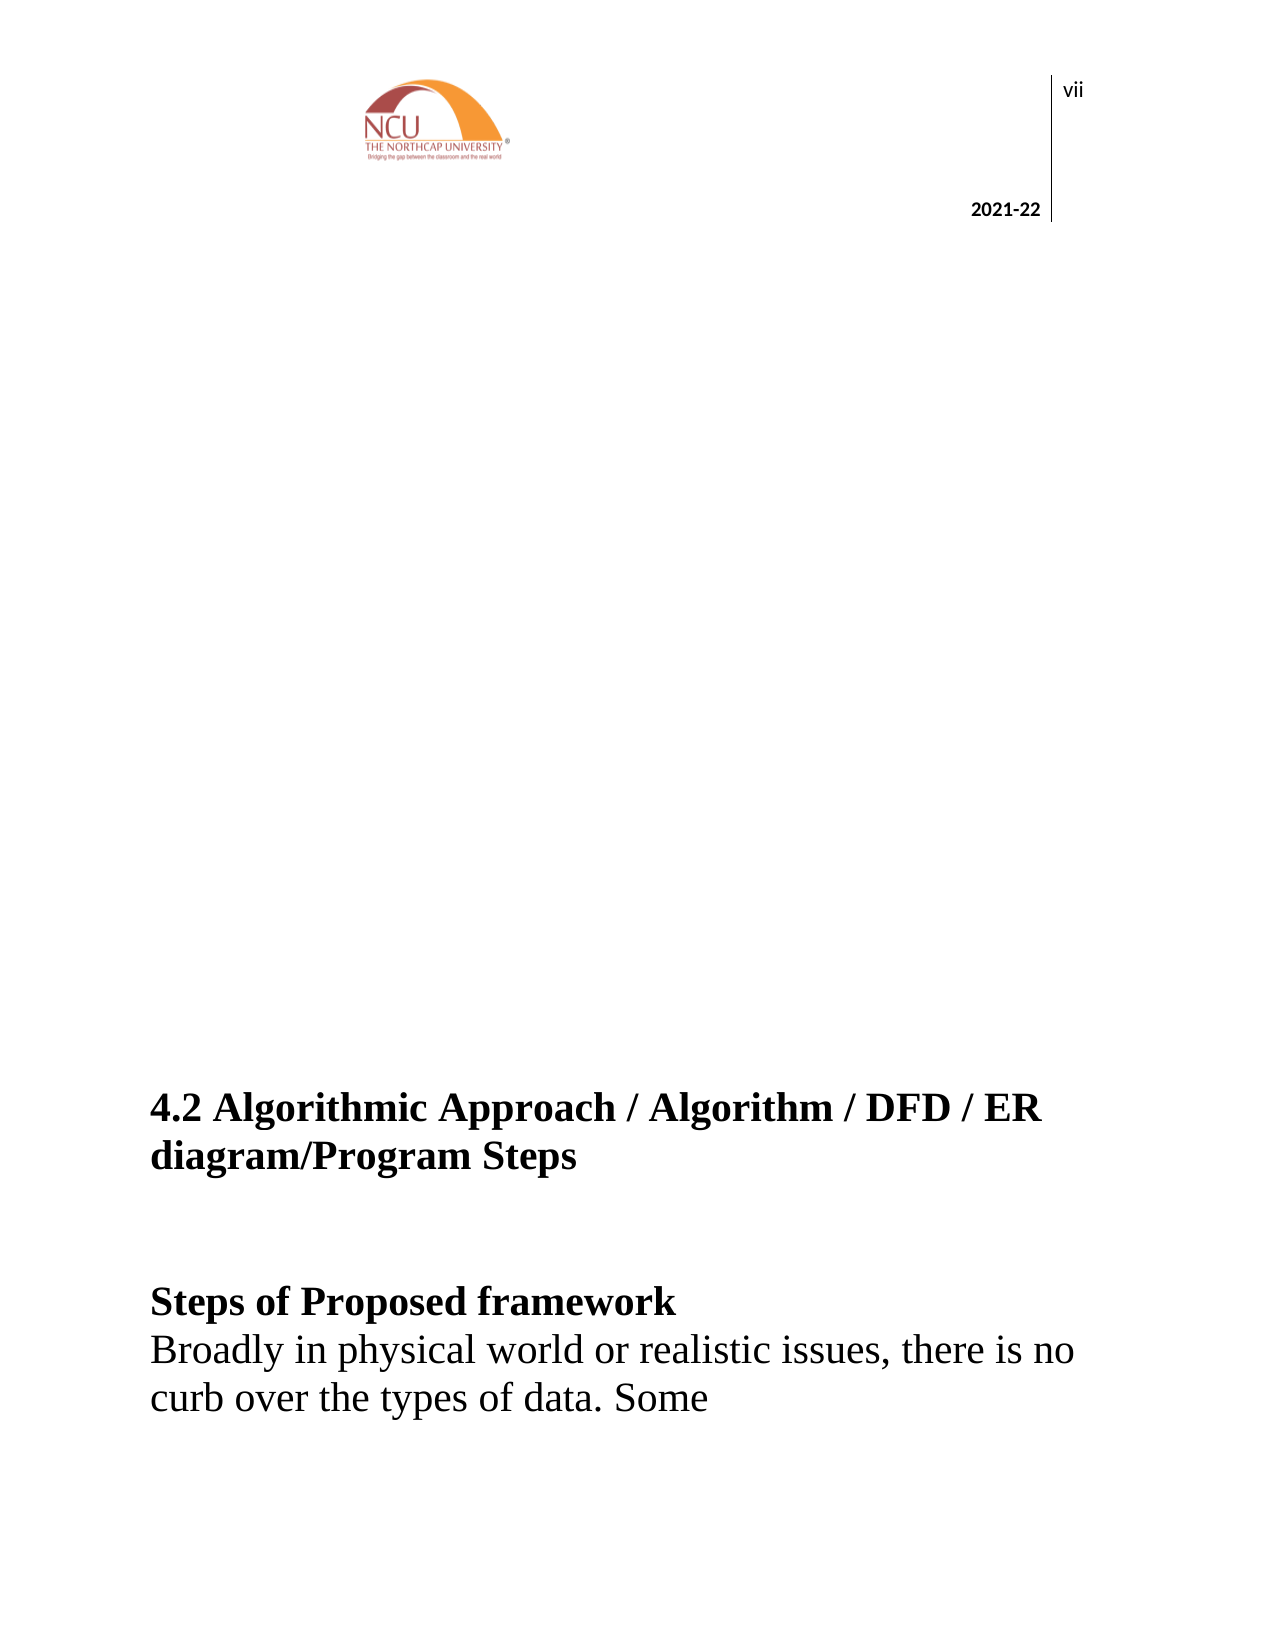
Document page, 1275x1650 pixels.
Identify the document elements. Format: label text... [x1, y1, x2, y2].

picture [361, 75, 512, 163]
text Broadly in physical world or realistic issues, there is no curb over the types of data. Some [150, 1324, 1125, 1420]
text 4.2 Algorithmic Approach / Algorithm / DFD / ER diagram/Program Steps [150, 1082, 1125, 1178]
text Steps of Proposed framework [150, 1276, 1125, 1324]
